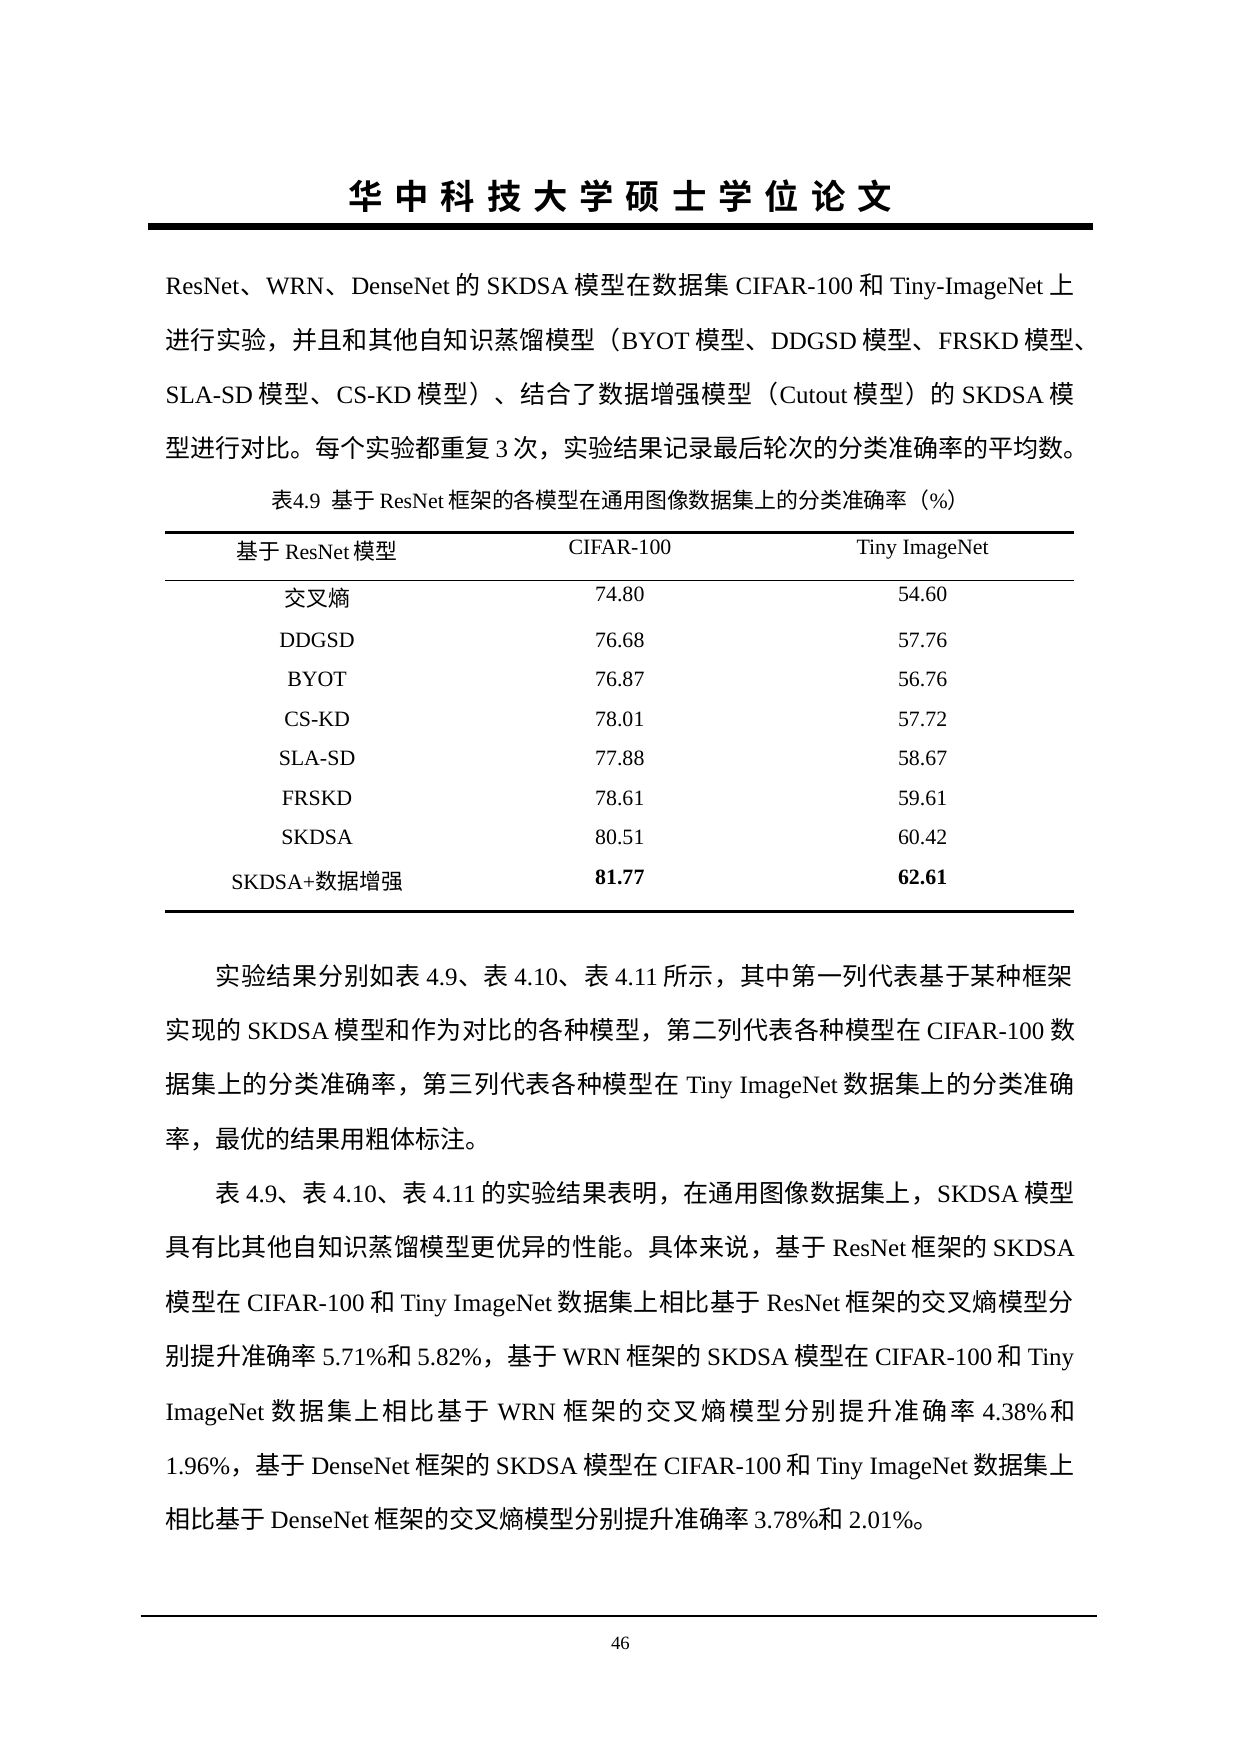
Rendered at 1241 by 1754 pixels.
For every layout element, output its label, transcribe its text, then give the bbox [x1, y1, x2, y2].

table_cell 59.61 [771, 785, 1074, 824]
table_header Tiny ImageNet [771, 534, 1074, 580]
table_cell 56.76 [771, 666, 1074, 706]
table_cell SKDSA [165, 824, 468, 864]
table_cell 76.87 [468, 666, 771, 706]
table_cell 80.51 [468, 824, 771, 864]
table_cell 77.88 [468, 745, 771, 785]
table_cell DDGSD [165, 627, 468, 666]
table_cell 60.42 [771, 824, 1074, 864]
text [165, 266, 1075, 465]
table_cell 58.67 [771, 745, 1074, 785]
table_header CIFAR-100 [468, 534, 771, 580]
table_cell 62.61 [771, 864, 1074, 910]
table_cell SLA-SD [165, 745, 468, 785]
table_cell 74.80 [468, 581, 771, 627]
table_header 基于ResNet模型 [165, 534, 468, 580]
table_cell SKDSA+数据增强 [165, 864, 468, 910]
table_cell 81.77 [468, 864, 771, 910]
table_cell 76.68 [468, 627, 771, 666]
table_cell 78.61 [468, 785, 771, 824]
table_cell 57.76 [771, 627, 1074, 666]
table_cell 78.01 [468, 706, 771, 745]
table_cell CS-KD [165, 706, 468, 745]
table_cell FRSKD [165, 785, 468, 824]
table_cell 交叉熵 [165, 581, 468, 627]
table_cell 57.72 [771, 706, 1074, 745]
table_cell BYOT [165, 666, 468, 706]
table_cell 54.60 [771, 581, 1074, 627]
